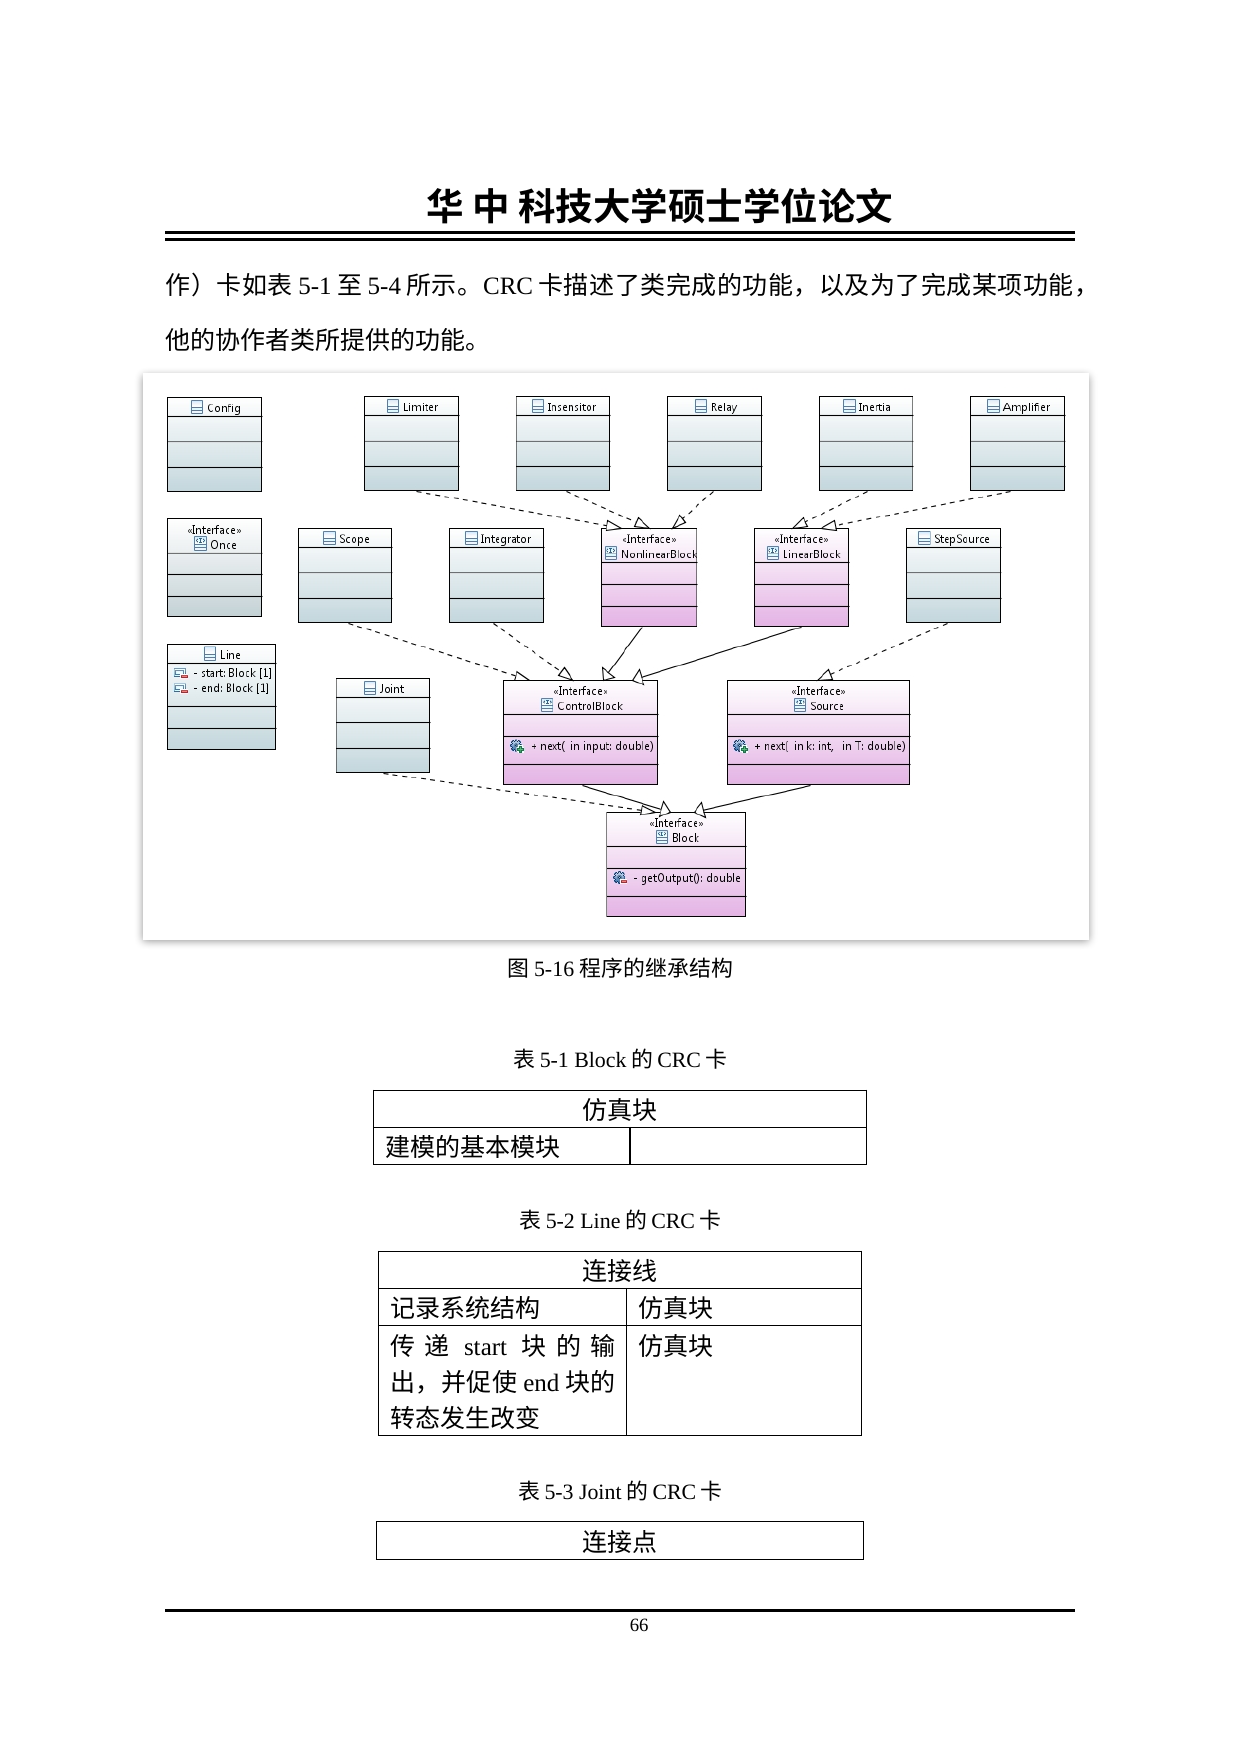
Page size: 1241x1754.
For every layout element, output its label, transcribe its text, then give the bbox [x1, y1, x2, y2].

table_header 连接线 [379, 1252, 861, 1288]
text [165, 266, 1075, 356]
table_cell 记录系统结构 [379, 1289, 626, 1325]
table_header 仿真块 [374, 1091, 866, 1127]
text 表5-3 Joint的CRC卡 [165, 1474, 1075, 1505]
table_cell [631, 1128, 866, 1164]
text 表5-1 Block的CRC卡 [165, 1042, 1075, 1074]
table_cell 仿真块 [627, 1326, 861, 1435]
picture [158, 387, 1074, 925]
table_header 连接点 [377, 1522, 863, 1558]
text 图5-16 程序的继承结构 [165, 951, 1075, 983]
text 表5-2 Line的CRC卡 [165, 1203, 1075, 1235]
table_cell 建模的基本模块 [374, 1128, 629, 1164]
table_cell 传递start块的输出，并促使end块的转态发生改变 [379, 1326, 626, 1435]
table_cell 仿真块 [627, 1289, 861, 1325]
